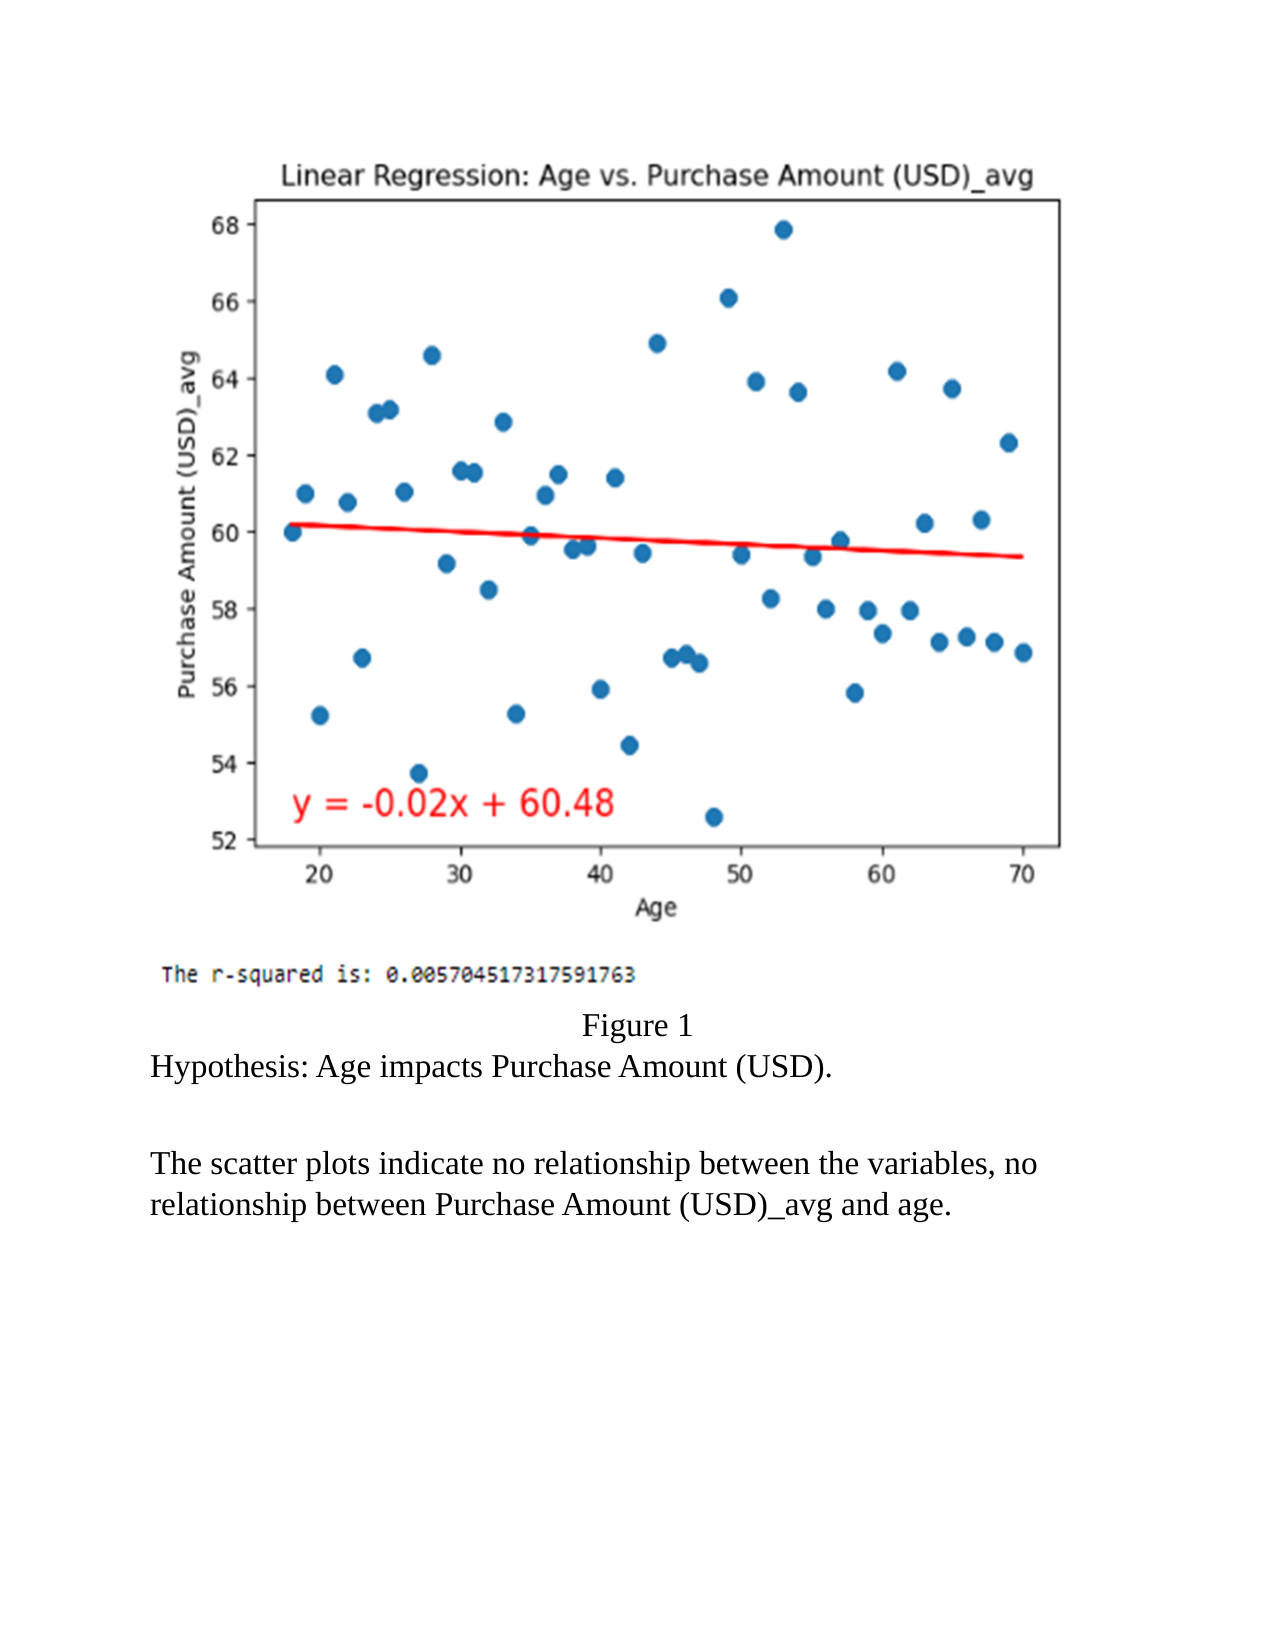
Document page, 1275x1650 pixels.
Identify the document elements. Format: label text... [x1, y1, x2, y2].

picture [150, 150, 1099, 1004]
text The scatter plots indicate no relationship between the variables, no relationship between Purchase Amount (USD)_avg and age. [150, 1143, 1125, 1223]
text Figure 1 [150, 1005, 1125, 1044]
text Hypothesis: Age impacts Purchase Amount (USD). [150, 1047, 1125, 1085]
